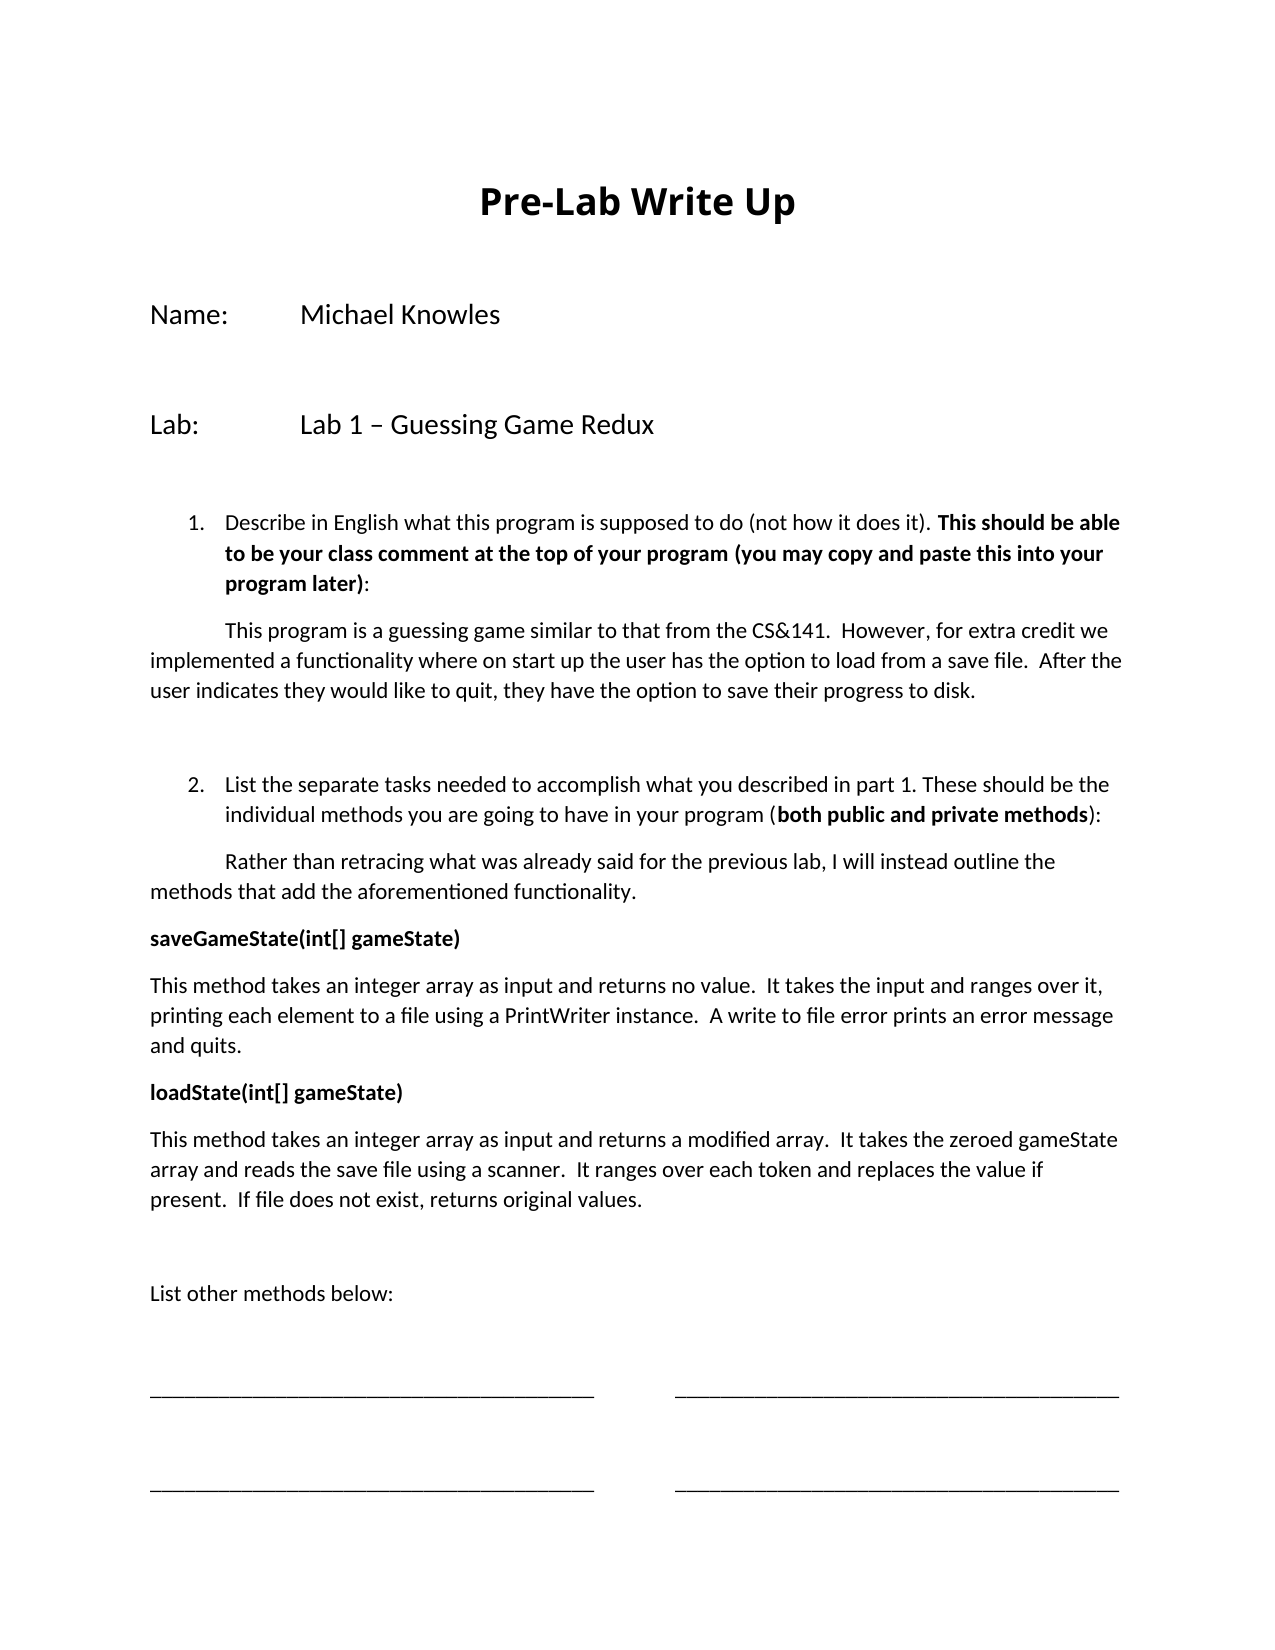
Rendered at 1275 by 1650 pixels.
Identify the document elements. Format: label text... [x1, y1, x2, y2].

subtitle Pre-Lab Write Up [150, 175, 1125, 226]
text List other methods below: [150, 1279, 1125, 1307]
text loadState(int[] gameState) [150, 1078, 1125, 1106]
list List the separate tasks needed to accomplish what you described in part 1. These should be the individual methods you are going to have in your program (both public and private methods): [187, 770, 1125, 828]
text Name: Michael Knowles [150, 296, 1125, 332]
text _______________________________________ [675, 1373, 1125, 1401]
text This program is a guessing game similar to that from the CS&141. However, for extra credit we implemented a functionality where on start up the user has the option to load from a save file. After the user indicates they would like to quit, they have the option to save their progress to disk. [150, 616, 1125, 704]
list Describe in English what this program is supposed to do (not how it does it). This should be able to be your class comment at the top of your program (you may copy and paste this into your program later): [187, 508, 1125, 597]
text Lab: Lab 1 – Guessing Game Redux [150, 406, 1125, 442]
text saveGameState(int[] gameState) [150, 924, 1125, 952]
text This method takes an integer array as input and returns a modified array. It takes the zeroed gameState array and reads the save file using a scanner. It ranges over each token and replaces the value if present. If file does not exist, returns original values. [150, 1125, 1125, 1213]
text Rather than retracing what was already said for the previous lab, I will instead outline the methods that add the aforementioned functionality. [150, 847, 1125, 905]
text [675, 1467, 1125, 1495]
text _______________________________________ [150, 1373, 600, 1401]
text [150, 1467, 600, 1495]
text This method takes an integer array as input and returns no value. It takes the input and ranges over it, printing each element to a file using a PrintWriter instance. A write to file error prints an error message and quits. [150, 971, 1125, 1059]
